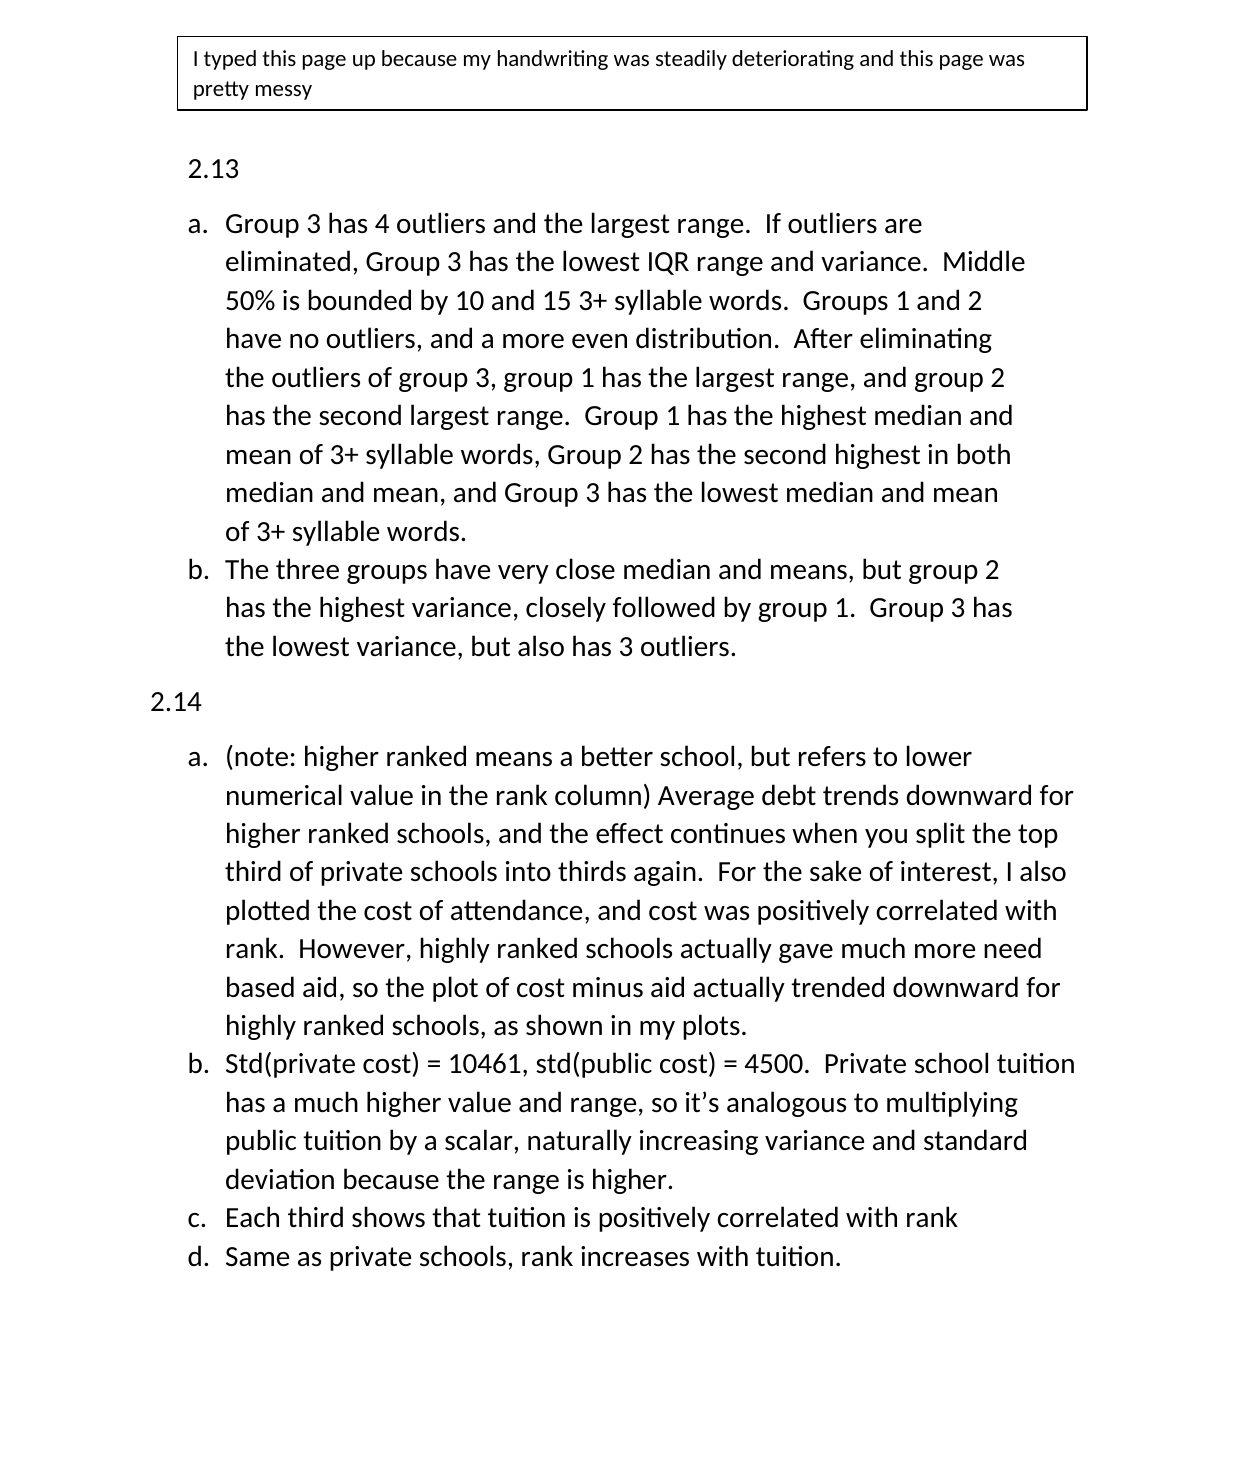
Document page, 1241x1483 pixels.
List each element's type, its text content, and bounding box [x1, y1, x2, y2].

text 2.14 [150, 683, 1030, 719]
list Same as private schools, rank increases with tuition. [187, 1238, 1090, 1273]
text 2.13 [150, 150, 1030, 186]
list Each third shows that tuition is positively correlated with rank [187, 1199, 1090, 1235]
list Std(private cost) = 10461, std(public cost) = 4500. Private school tuition has a much higher value and range, so it’s analogous to multiplying public tuition by a scalar, naturally increasing variance and standard deviation because the range is higher. [187, 1046, 1090, 1197]
list The three groups have very close median and means, but group 2 has the highest variance, closely followed by group 1. Group 3 has the lowest variance, but also has 3 outliers. [187, 551, 1030, 663]
list (note: higher ranked means a better school, but refers to lower numerical value in the rank column) Average debt trends downward for higher ranked schools, and the effect continues when you split the top third of private schools into thirds again. For the sake of interest, I also plotted the cost of attendance, and cost was positively correlated with rank. However, highly ranked schools actually gave much more need based aid, so the plot of cost minus aid actually trended downward for highly ranked schools, as shown in my plots. [187, 738, 1090, 1043]
list Group 3 has 4 outliers and the largest range. If outliers are eliminated, Group 3 has the lowest IQR range and variance. Middle 50% is bounded by 10 and 15 3+ syllable words. Groups 1 and 2 have no outliers, and a more even distribution. After eliminating the outliers of group 3, group 1 has the largest range, and group 2 has the second largest range. Group 1 has the highest median and mean of 3+ syllable words, Group 2 has the second highest in both median and mean, and Group 3 has the lowest median and mean of 3+ syllable words. [187, 205, 1030, 548]
